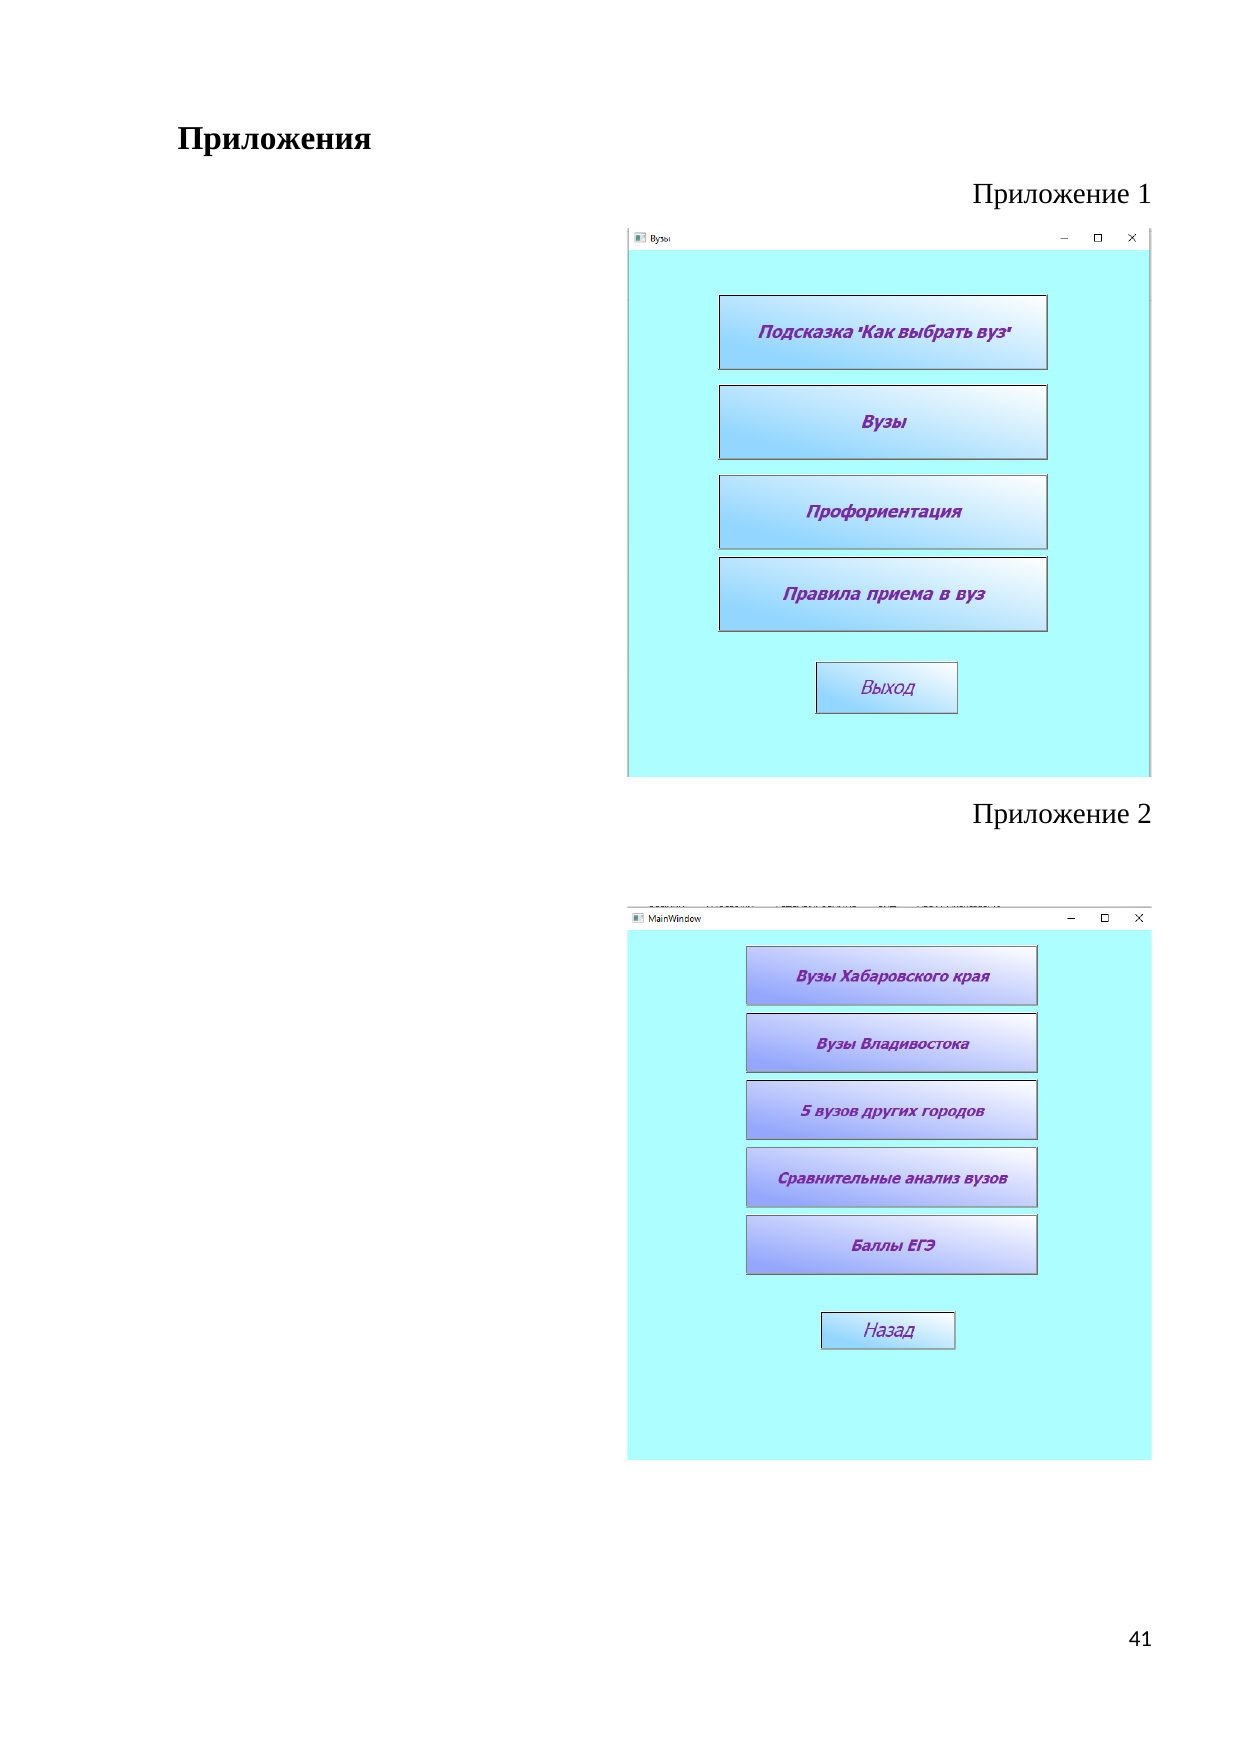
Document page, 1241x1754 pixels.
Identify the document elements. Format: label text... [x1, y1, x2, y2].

picture [626, 228, 1152, 777]
text Приложение 2 [177, 796, 1152, 829]
text Приложение 1 [177, 176, 1152, 210]
text Приложения [177, 118, 1152, 156]
picture [627, 906, 1152, 1460]
